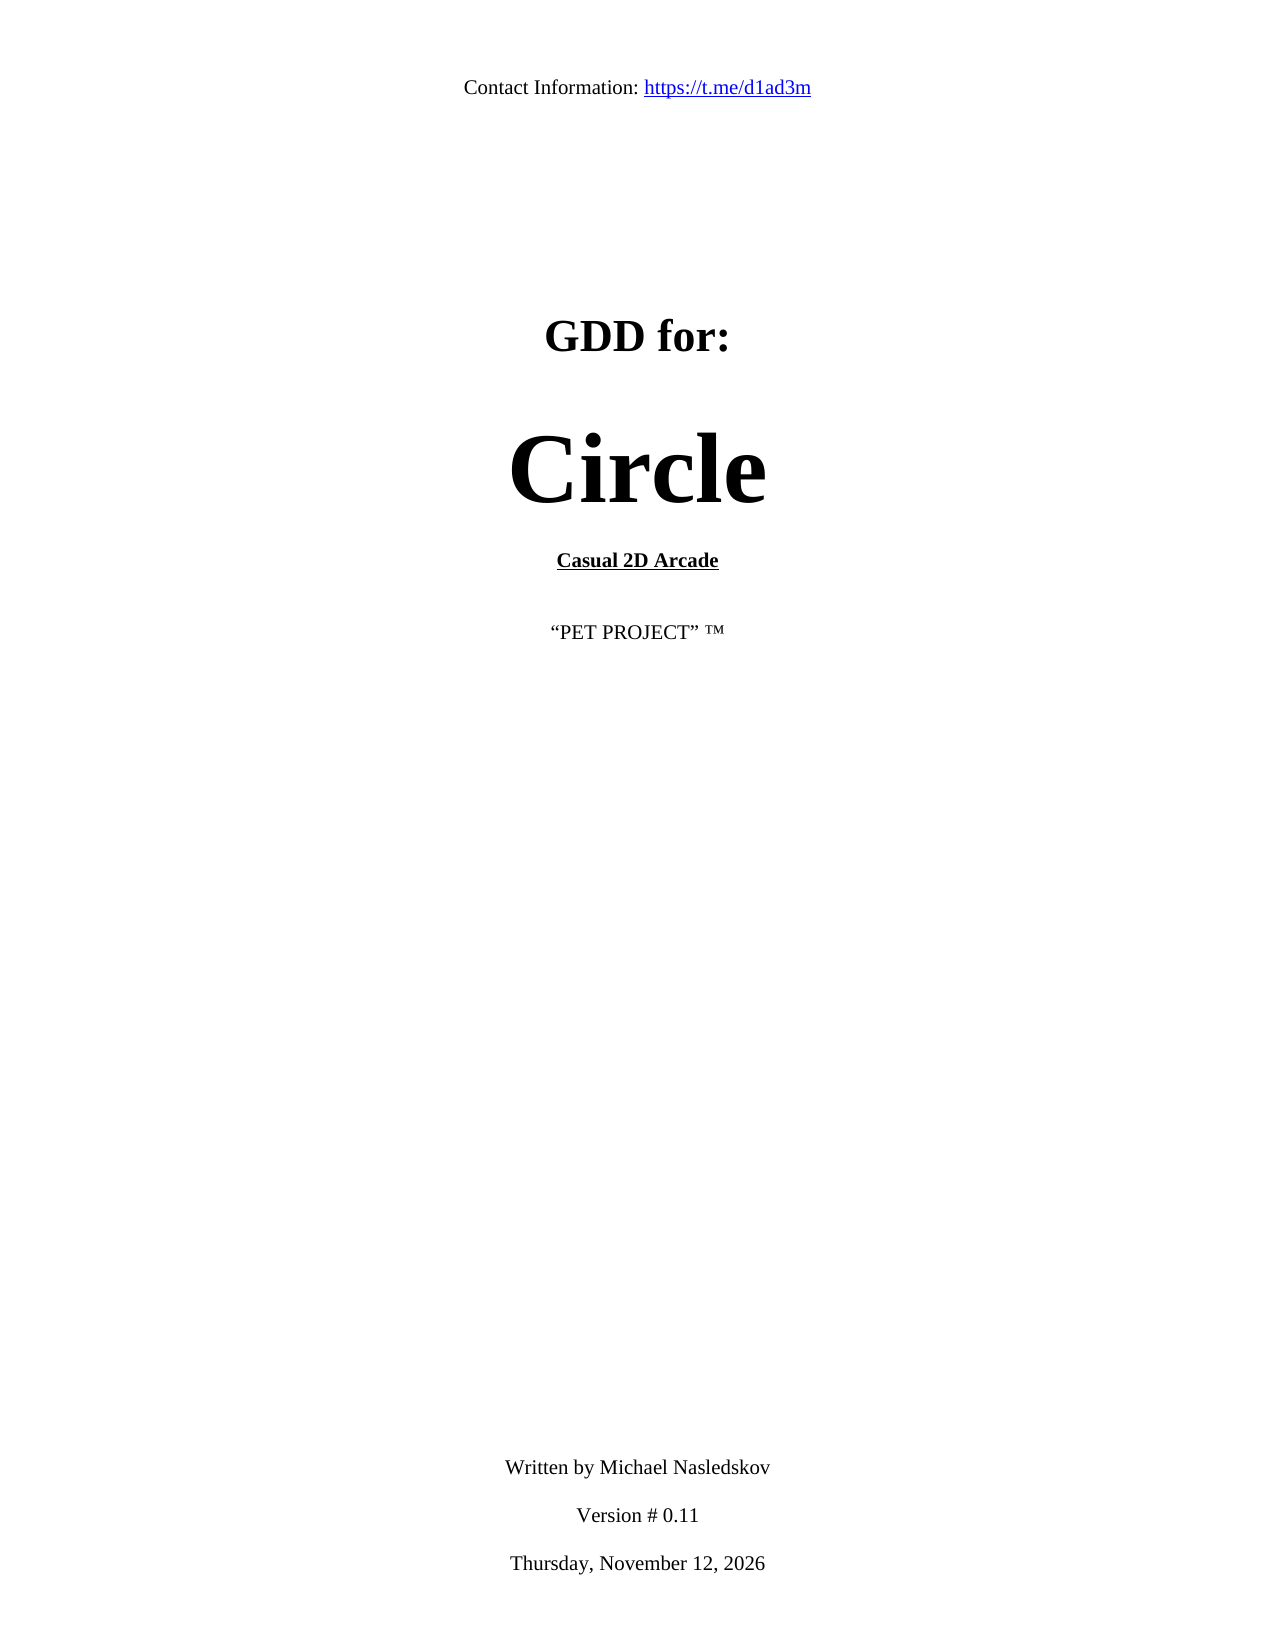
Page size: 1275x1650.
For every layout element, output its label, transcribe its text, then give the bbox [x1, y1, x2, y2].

subtitle Circle [187, 409, 1087, 524]
text Casual 2D Arcade [187, 548, 1087, 572]
text GDD for: [187, 308, 1087, 361]
text “PET PROJECT” ™ [187, 620, 1087, 644]
